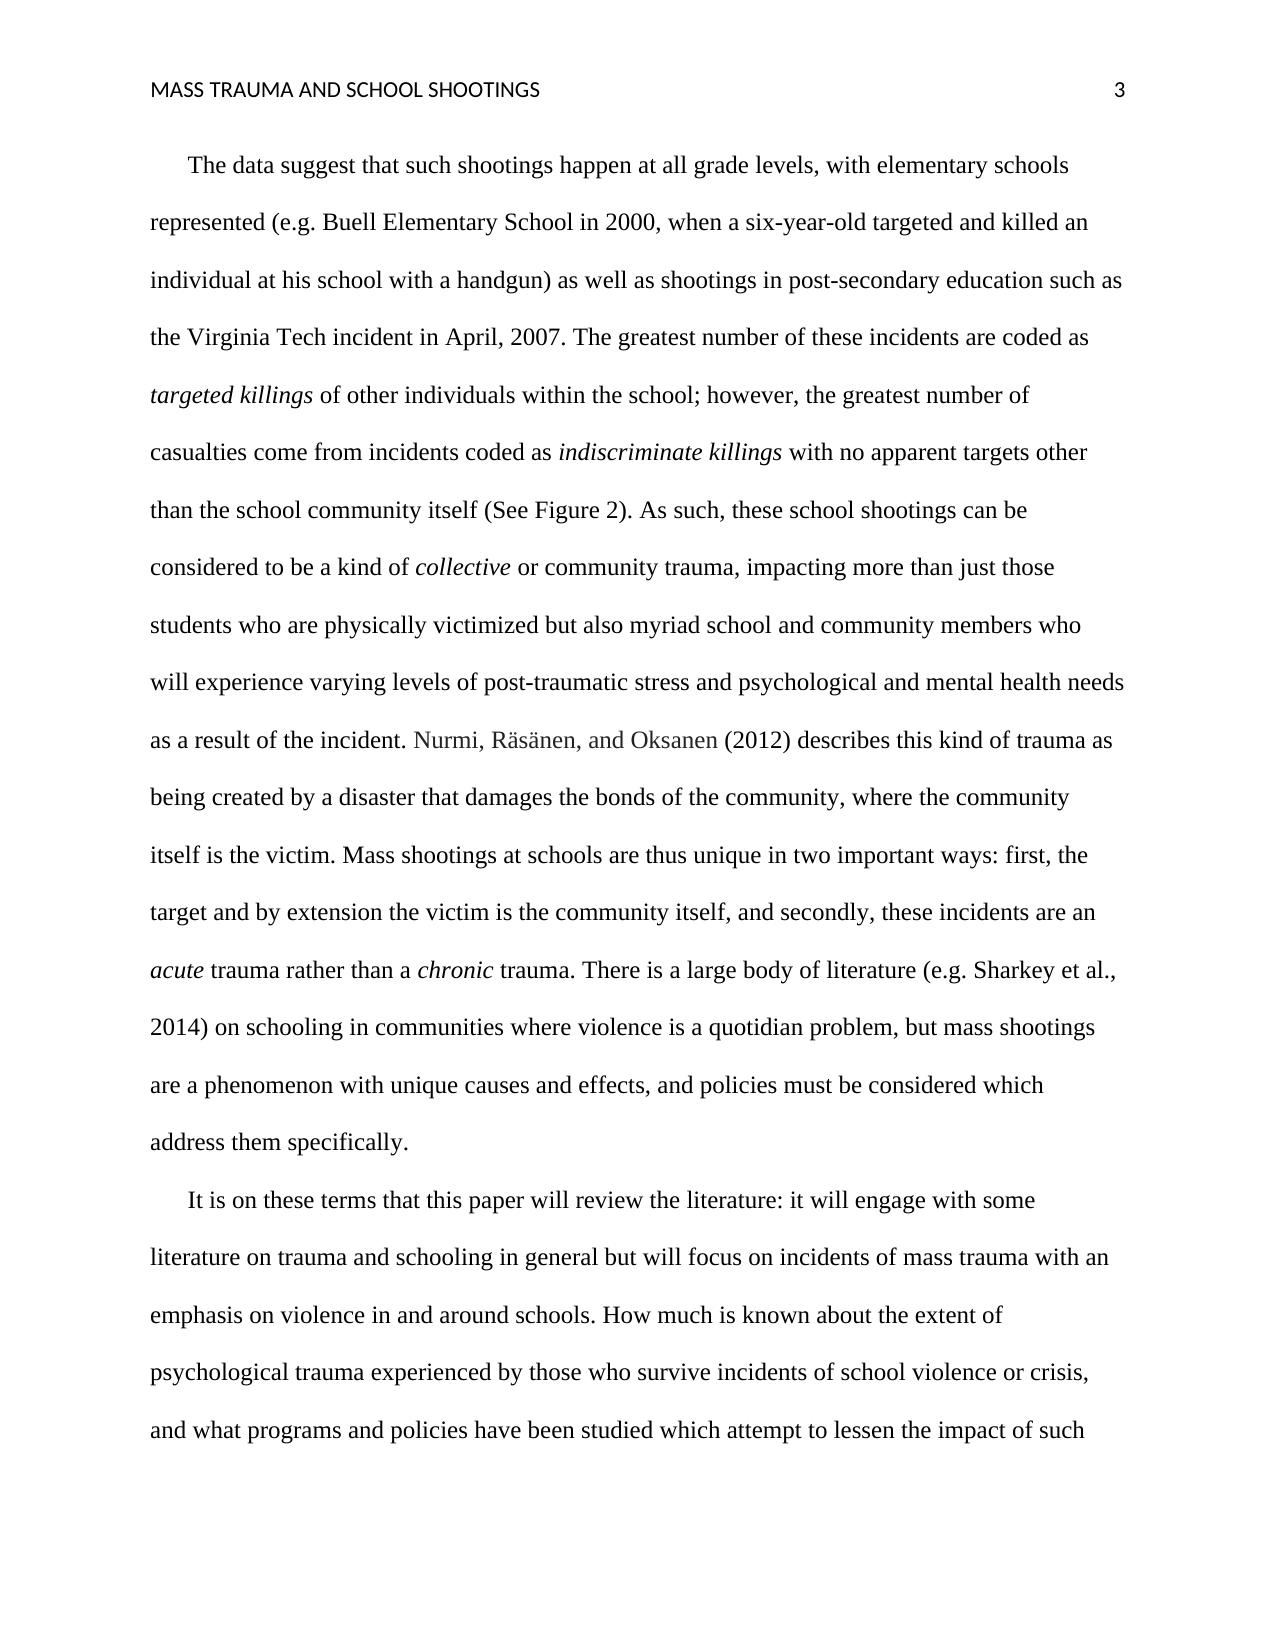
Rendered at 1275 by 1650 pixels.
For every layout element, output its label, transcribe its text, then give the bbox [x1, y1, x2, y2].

text The data suggest that such shootings happen at all grade levels, with elementary schools represented (e.g. Buell Elementary School in 2000, when a six-year-old targeted and killed an individual at his school with a handgun) as well as shootings in post-secondary education such as the Virginia Tech incident in April, 2007. The greatest number of these incidents are coded as targeted killings of other individuals within the school; however, the greatest number of casualties come from incidents coded as indiscriminate killings with no apparent targets other than the school community itself (See Figure 2). As such, these school shootings can be considered to be a kind of collective or community trauma, impacting more than just those students who are physically victimized but also myriad school and community members who will experience varying levels of post-traumatic stress and psychological and mental health needs as a result of the incident. Nurmi, Räsänen, and Oksanen (2012) describes this kind of trauma as being created by a disaster that damages the bonds of the community, where the community itself is the victim. Mass shootings at schools are thus unique in two important ways: first, the target and by extension the victim is the community itself, and secondly, these incidents are an acute trauma rather than a chronic trauma. There is a large body of literature (e.g. Sharkey et al., 2014) on schooling in communities where violence is a quotidian problem, but mass shootings are a phenomenon with unique causes and effects, and policies must be considered which address them specifically. [150, 150, 1125, 1156]
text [150, 1185, 1125, 1444]
